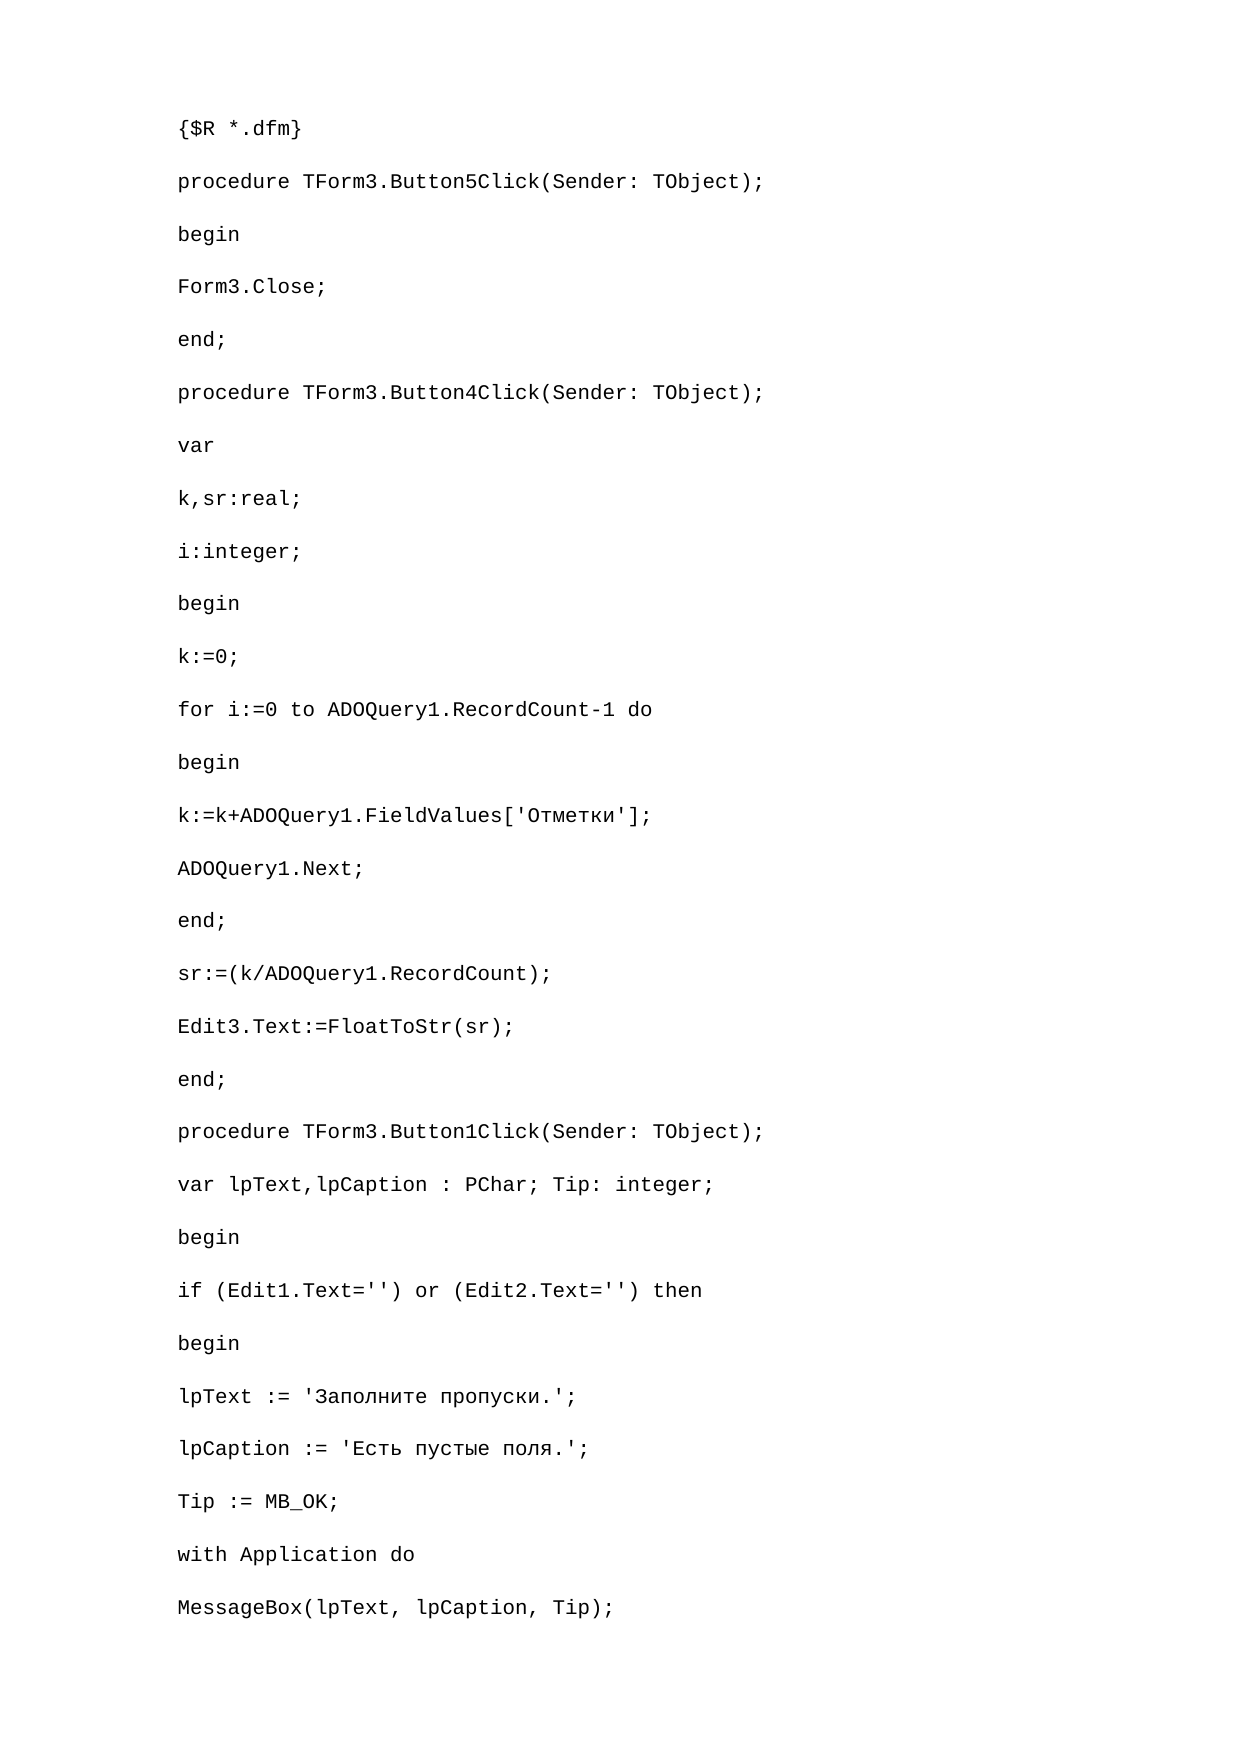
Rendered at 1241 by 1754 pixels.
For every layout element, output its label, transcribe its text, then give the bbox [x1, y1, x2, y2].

text k,sr:real; [177, 488, 1152, 511]
text k:=0; [177, 646, 1152, 670]
text i:integer; [177, 541, 1152, 564]
text var [177, 435, 1152, 459]
text var lpText,lpCaption : PChar; Tip: integer; [177, 1174, 1152, 1198]
text MessageBox(lpText, lpCaption, Tip); [177, 1597, 1152, 1621]
text lpCaption := 'Есть пустые поля.'; [177, 1438, 1152, 1462]
text for i:=0 to ADOQuery1.RecordCount-1 do [177, 699, 1152, 723]
text if (Edit1.Text='') or (Edit2.Text='') then [177, 1280, 1152, 1304]
text sr:=(k/ADOQuery1.RecordCount); [177, 963, 1152, 987]
text Edit3.Text:=FloatToStr(sr); [177, 1016, 1152, 1039]
text procedure TForm3.Button5Click(Sender: TObject); [177, 171, 1152, 194]
text Tip := MB_OK; [177, 1491, 1152, 1515]
text begin [177, 1227, 1152, 1251]
text procedure TForm3.Button4Click(Sender: TObject); [177, 382, 1152, 406]
text {$R *.dfm} [177, 118, 1152, 142]
text Form3.Close; [177, 277, 1152, 300]
text end; [177, 329, 1152, 353]
text begin [177, 752, 1152, 776]
text begin [177, 593, 1152, 617]
text begin [177, 1333, 1152, 1356]
text k:=k+ADOQuery1.FieldValues['Отметки']; [177, 805, 1152, 828]
text begin [177, 224, 1152, 247]
text procedure TForm3.Button1Click(Sender: TObject); [177, 1122, 1152, 1145]
text end; [177, 910, 1152, 934]
text ADOQuery1.Next; [177, 857, 1152, 881]
text end; [177, 1069, 1152, 1092]
text with Application do [177, 1544, 1152, 1568]
text lpText := 'Заполните пропуски.'; [177, 1386, 1152, 1409]
